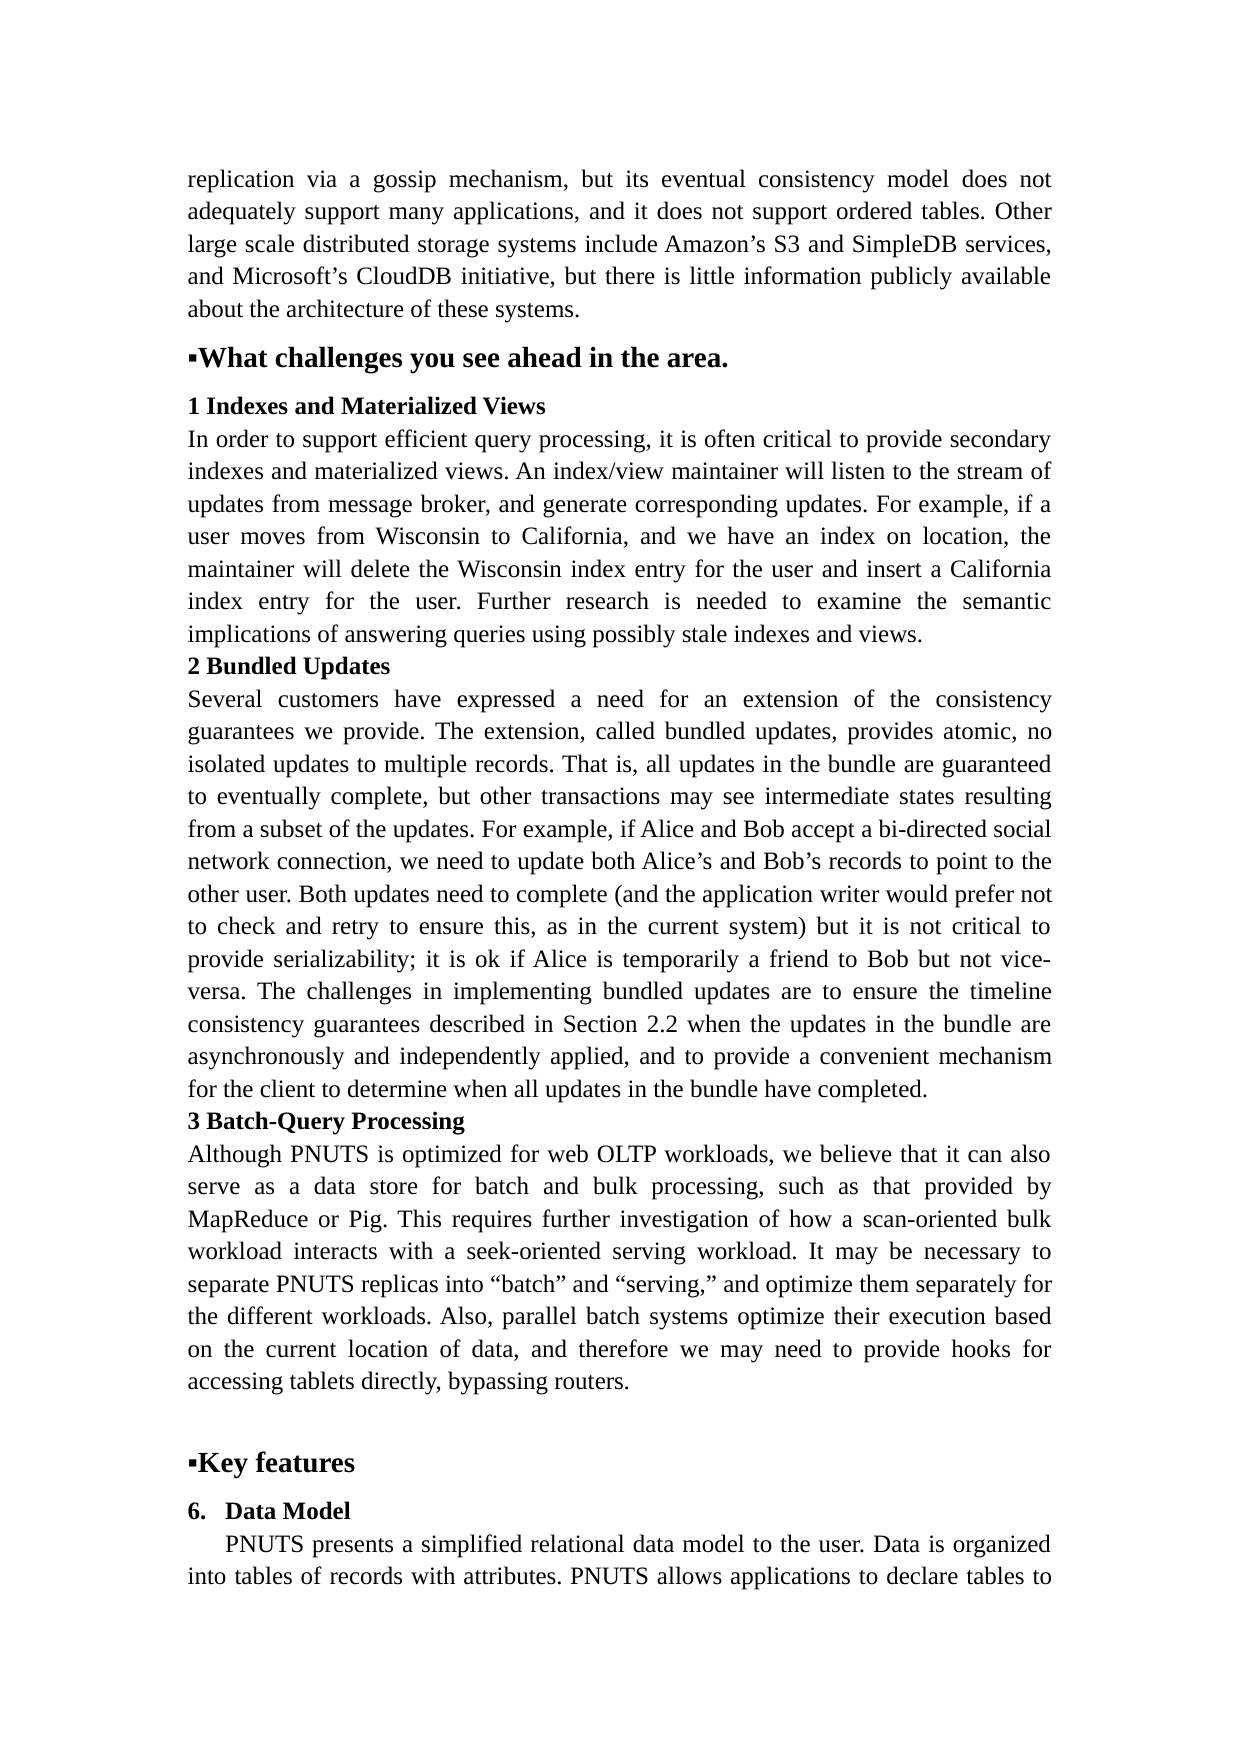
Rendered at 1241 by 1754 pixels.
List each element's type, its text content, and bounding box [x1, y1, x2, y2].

text In order to support efficient query processing, it is often critical to provide secondary indexes and materialized views. An index/view maintainer will listen to the stream of updates from message broker, and generate corresponding updates. For example, if a user moves from Wisconsin to California, and we have an index on location, the maintainer will delete the Wisconsin index entry for the user and insert a California index entry for the user. Further research is needed to examine the semantic implications of answering queries using possibly stale indexes and views. [187, 422, 1053, 649]
text 2 Bundled Updates [187, 649, 1053, 682]
text Although PNUTS is optimized for web OLTP workloads, we believe that it can also serve as a data store for batch and bulk processing, such as that provided by MapReduce or Pig. This requires further investigation of how a scan-oriented bulk workload interacts with a seek-oriented serving workload. It may be necessary to separate PNUTS replicas into “batch” and “serving,” and optimize them separately for the different workloads. Also, parallel batch systems optimize their execution based on the current location of data, and therefore we may need to provide hooks for accessing tablets directly, bypassing routers. [187, 1137, 1053, 1397]
text Several customers have expressed a need for an extension of the consistency guarantees we provide. The extension, called bundled updates, provides atomic, no isolated updates to multiple records. That is, all updates in the bundle are guaranteed to eventually complete, but other transactions may see intermediate states resulting from a subset of the updates. For example, if Alice and Bob accept a bi-directed social network connection, we need to update both Alice’s and Bob’s records to point to the other user. Both updates need to complete (and the application writer would prefer not to check and retry to ensure this, as in the current system) but it is not critical to provide serializability; it is ok if Alice is temporarily a friend to Bob but not vice-versa. The challenges in implementing bundled updates are to ensure the timeline consistency guarantees described in Section 2.2 when the updates in the bundle are asynchronously and independently applied, and to provide a convenient mechanism for the client to determine when all updates in the bundle have completed. [187, 682, 1053, 1104]
text 1 Indexes and Materialized Views [187, 389, 1053, 422]
text ▪What challenges you see ahead in the area. [187, 324, 1053, 389]
text 3 Batch-Query Processing [187, 1104, 1053, 1137]
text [187, 1527, 1053, 1592]
list Data Model [187, 1494, 1053, 1527]
text ▪Key features [187, 1429, 1053, 1494]
